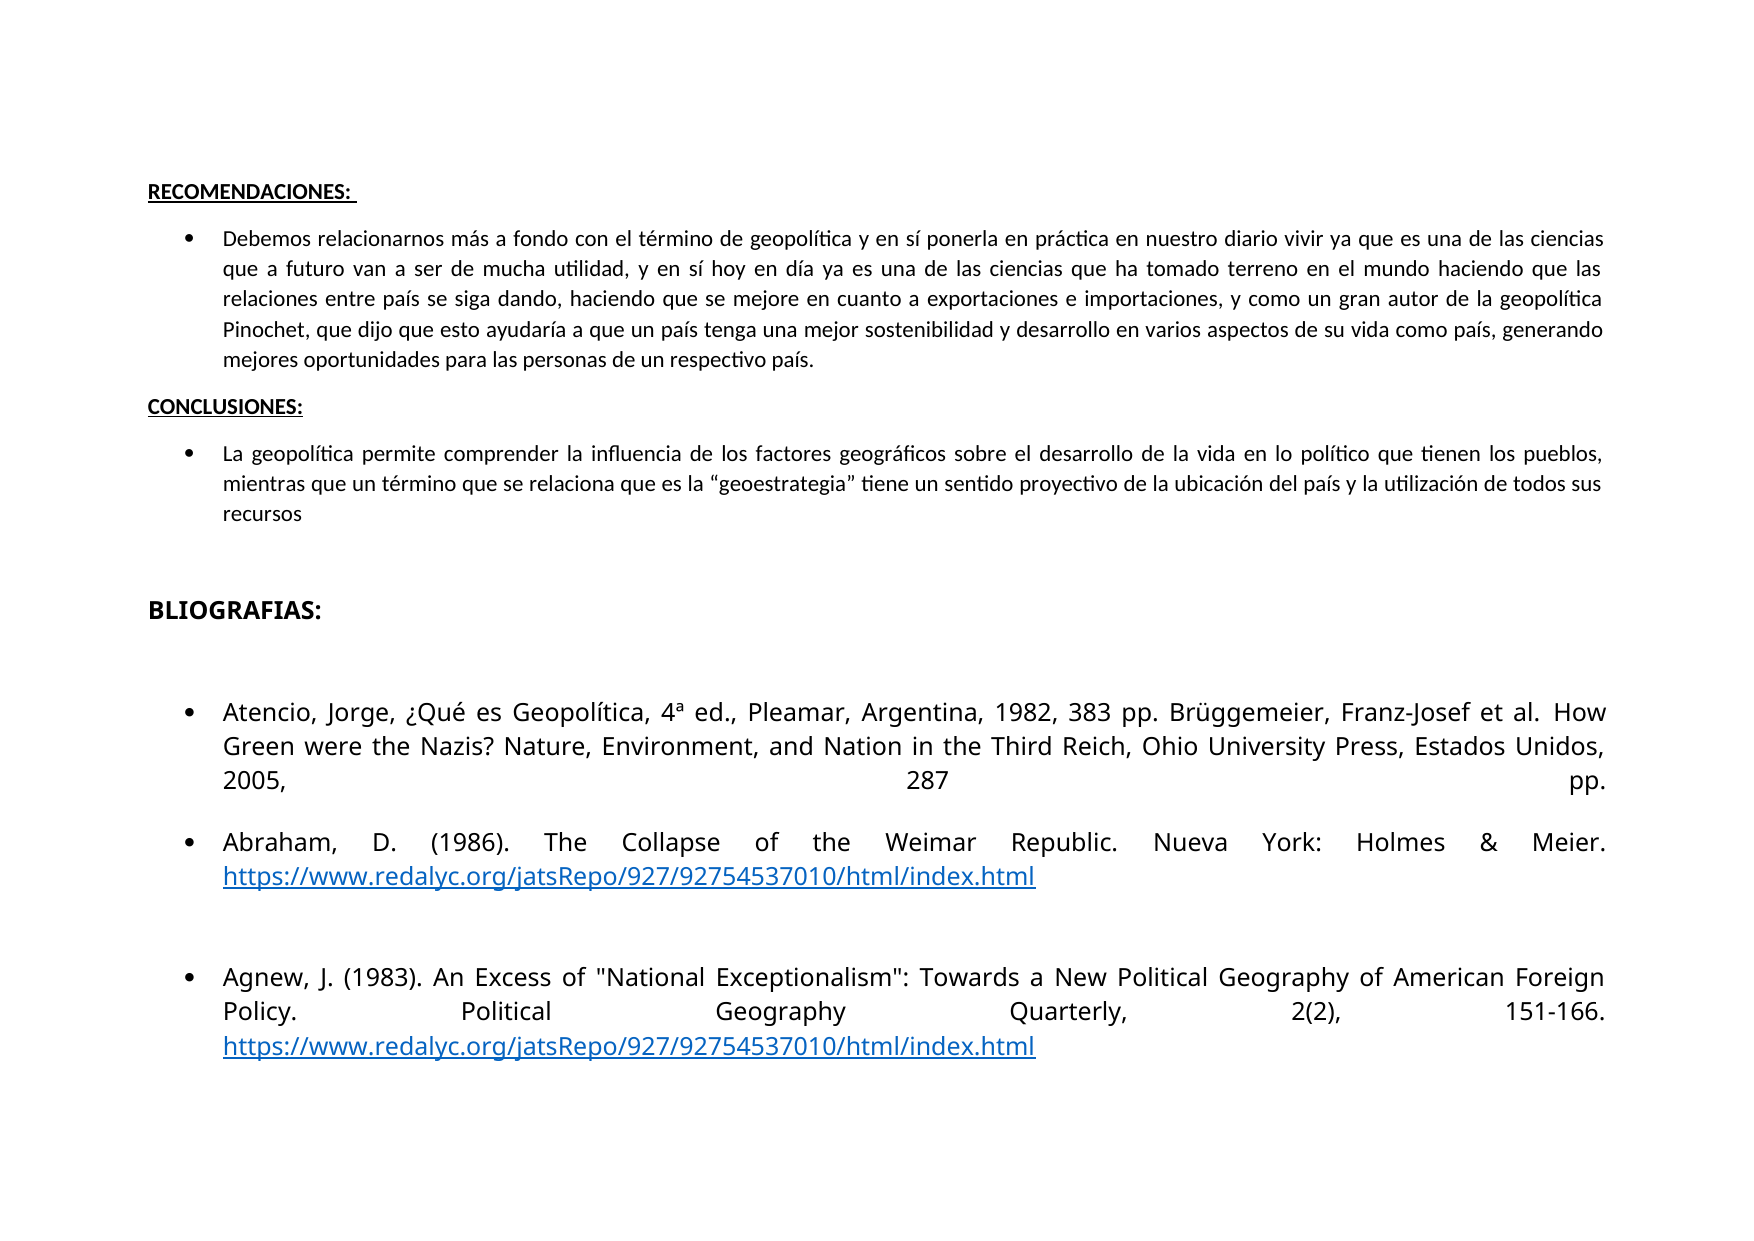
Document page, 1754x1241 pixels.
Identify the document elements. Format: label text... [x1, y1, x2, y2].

list La geopolítica permite comprender la influencia de los factores geográficos sobre el desarrollo de la vida en lo político que tienen los pueblos, mientras que un término que se relaciona que es la “geoestrategia” tiene un sentido proyectivo de la ubicación del país y la utilización de todos sus recursos [185, 439, 1606, 527]
list Agnew, J. (1983). An Excess of "National Exceptionalism": Towards a New Political Geography of American Foreign Policy. Political Geography Quarterly, 2(2), 151-166. https://www.redalyc.org/jatsRepo/927/92754537010/html/index.html [185, 960, 1606, 1062]
text RECOMENDACIONES: [148, 177, 1606, 205]
text CONCLUSIONES: [148, 392, 1606, 420]
list Atencio, Jorge, ¿Qué es Geopolítica, 4ª ed., Pleamar, Argentina, 1982, 383 pp. Brüggemeier, Franz-Josef et al. How Green were the Nazis? Nature, Environment, and Nation in the Third Reich, Ohio University Press, Estados Unidos, 2005, 287 pp. [185, 694, 1606, 824]
text BLIOGRAFIAS: [148, 593, 1606, 627]
list Debemos relacionarnos más a fondo con el término de geopolítica y en sí ponerla en práctica en nuestro diario vivir ya que es una de las ciencias que a futuro van a ser de mucha utilidad, y en sí hoy en día ya es una de las ciencias que ha tomado terreno en el mundo haciendo que las relaciones entre país se siga dando, haciendo que se mejore en cuanto a exportaciones e importaciones, y como un gran autor de la geopolítica Pinochet, que dijo que esto ayudaría a que un país tenga una mejor sostenibilidad y desarrollo en varios aspectos de su vida como país, generando mejores oportunidades para las personas de un respectivo país. [185, 224, 1606, 373]
list Abraham, D. (1986). The Collapse of the Weimar Republic. Nueva York: Holmes & Meier. https://www.redalyc.org/jatsRepo/927/92754537010/html/index.html [185, 824, 1606, 893]
